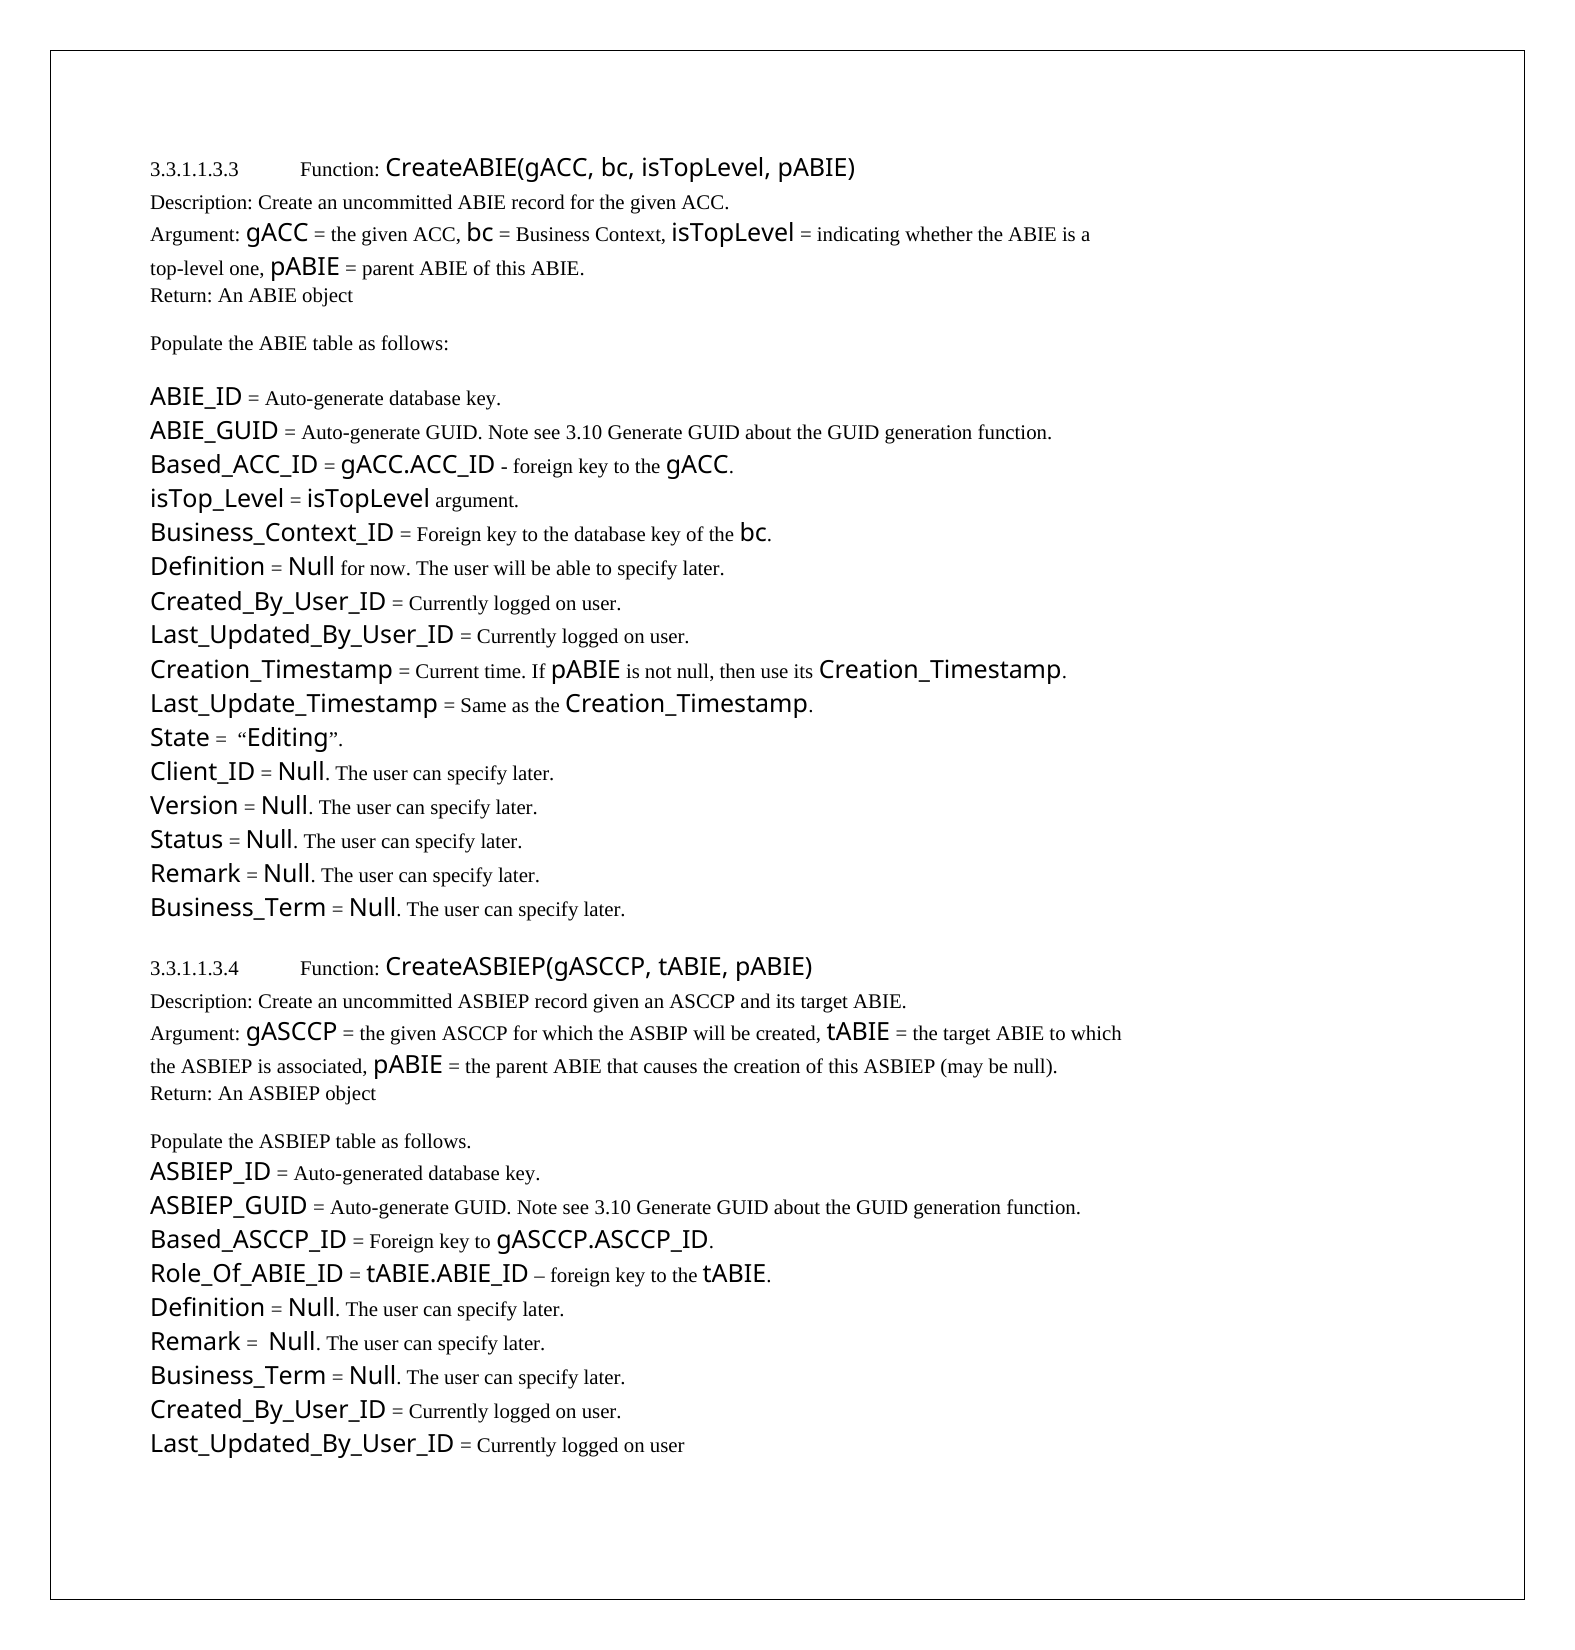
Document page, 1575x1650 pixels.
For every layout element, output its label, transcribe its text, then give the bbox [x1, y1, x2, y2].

text State = “Editing”. [150, 719, 1125, 753]
text ABIE_ID = Auto-generate database key. [150, 379, 1125, 413]
text Business_Term = Null. The user can specify later. [150, 890, 1125, 924]
text Role_Of_ABIE_ID = tABIE.ABIE_ID – foreign key to the tABIE. [150, 1256, 1125, 1290]
text Return: An ABIE object [150, 282, 1125, 307]
text Populate the ABIE table as follows: [150, 331, 1125, 355]
text Created_By_User_ID = Currently logged on user. [150, 1392, 1125, 1426]
text ASBIEP_GUID = Auto-generate GUID. Note see 3.10 Generate GUID about the GUID generation function. [150, 1187, 1125, 1222]
text isTop_Level = isTopLevel argument. [150, 481, 1125, 515]
text Business_Term = Null. The user can specify later. [150, 1358, 1125, 1392]
text Argument: gASCCP = the given ASCCP for which the ASBIP will be created, tABIE = the target ABIE to which the ASBIEP is associated, pABIE = the parent ABIE that causes the creation of this ASBIEP (may be null). [150, 1013, 1125, 1081]
text Based_ACC_ID = gACC.ACC_ID - foreign key to the gACC. [150, 447, 1125, 481]
text Description: Create an uncommitted ABIE record for the given ACC. [150, 190, 1125, 214]
text Business_Context_ID = Foreign key to the database key of the bc. [150, 515, 1125, 549]
text Remark = Null. The user can specify later. [150, 1324, 1125, 1358]
text Last_Updated_By_User_ID = Currently logged on user. [150, 617, 1125, 651]
text Remark = Null. The user can specify later. [150, 856, 1125, 890]
text Client_ID = Null. The user can specify later. [150, 753, 1125, 787]
text Creation_Timestamp = Current time. If pABIE is not null, then use its Creation_Timestamp. [150, 651, 1125, 685]
text Populate the ASBIEP table as follows. [150, 1129, 1125, 1153]
text Description: Create an uncommitted ASBIEP record given an ASCCP and its target ABIE. [150, 989, 1125, 1013]
text Based_ASCCP_ID = Foreign key to gASCCP.ASCCP_ID. [150, 1222, 1125, 1256]
text ABIE_GUID = Auto-generate GUID. Note see 3.10 Generate GUID about the GUID generation function. [150, 413, 1125, 447]
text Last_Updated_By_User_ID = Currently logged on user [150, 1426, 1125, 1460]
subtitle Function: CreateASBIEP(gASCCP, tABIE, pABIE) [150, 949, 1125, 983]
text ASBIEP_ID = Auto-generated database key. [150, 1153, 1125, 1187]
text Definition = Null. The user can specify later. [150, 1290, 1125, 1324]
subtitle Function: CreateABIE(gACC, bc, isTopLevel, pABIE) [150, 150, 1125, 184]
text Last_Update_Timestamp = Same as the Creation_Timestamp. [150, 685, 1125, 719]
text Argument: gACC = the given ACC, bc = Business Context, isTopLevel = indicating whether the ABIE is a top-level one, pABIE = parent ABIE of this ABIE. [150, 214, 1125, 282]
text Created_By_User_ID = Currently logged on user. [150, 583, 1125, 617]
text Return: An ASBIEP object [150, 1081, 1125, 1105]
text Definition = Null for now. The user will be able to specify later. [150, 549, 1125, 583]
text Version = Null. The user can specify later. [150, 787, 1125, 822]
text Status = Null. The user can specify later. [150, 822, 1125, 856]
